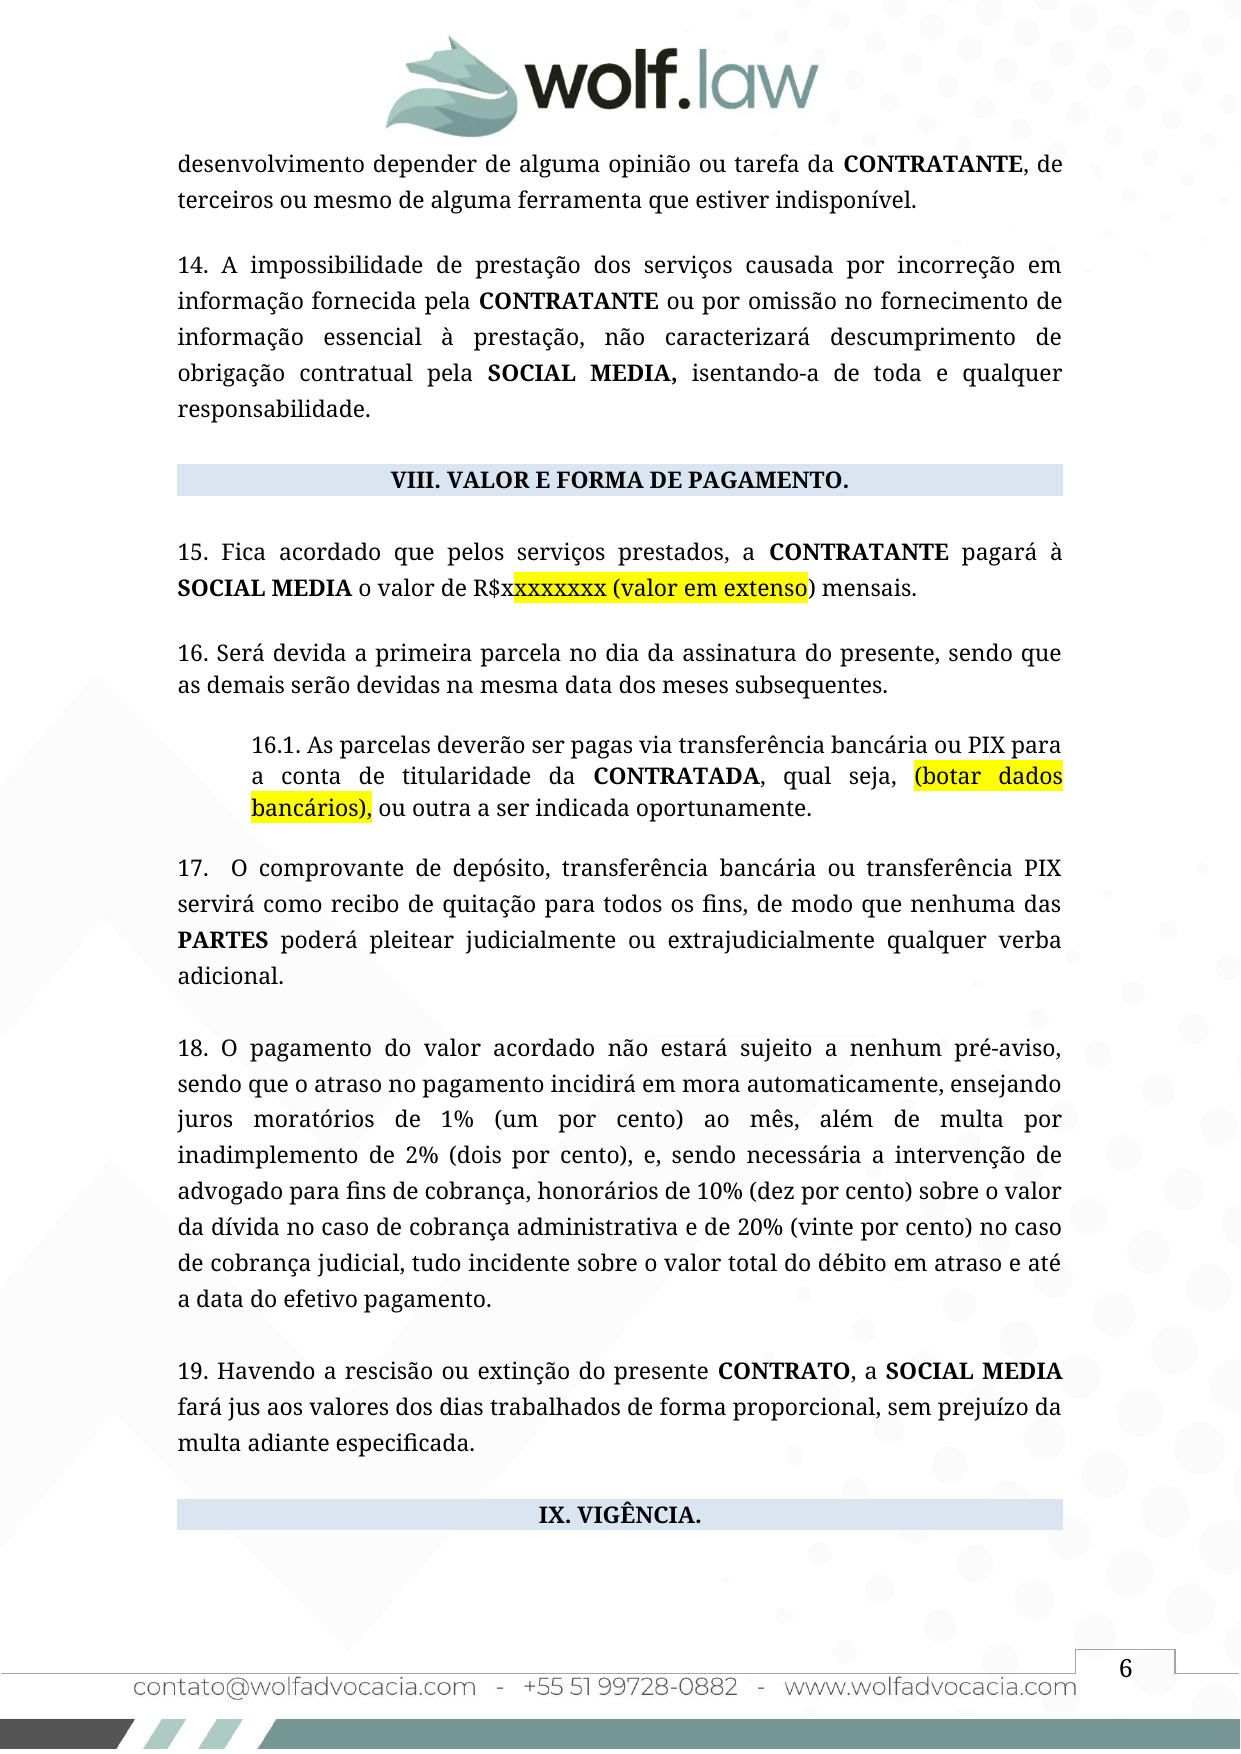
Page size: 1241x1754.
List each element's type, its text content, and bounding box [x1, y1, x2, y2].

subtitle VIII. VALOR E FORMA DE PAGAMENTO. [177, 464, 1063, 496]
text 19. Havendo a rescisão ou extinção do presente CONTRATO, a SOCIAL MEDIA fará jus aos valores dos dias trabalhados de forma proporcional, sem prejuízo da multa adiante especificada. [177, 1355, 1063, 1458]
picture [0, 0, 1241, 1749]
text 16.1. As parcelas deverão ser pagas via transferência bancária ou PIX para a conta de titularidade da CONTRATADA, qual seja, (botar dados bancários), ou outra a ser indicada oportunamente. [251, 729, 1063, 823]
text 17. O comprovante de depósito, transferência bancária ou transferência PIX servirá como recibo de quitação para todos os fins, de modo que nenhuma das PARTES poderá pleitear judicialmente ou extrajudicialmente qualquer verba adicional. [177, 852, 1063, 991]
text 15. Fica acordado que pelos serviços prestados, a CONTRATANTE pagará à SOCIAL MEDIA o valor de R$xxxxxxxx (valor em extenso) mensais. [177, 536, 1063, 603]
text 18. O pagamento do valor acordado não estará sujeito a nenhum pré-aviso, sendo que o atraso no pagamento incidirá em mora automaticamente, ensejando juros moratórios de 1% (um por cento) ao mês, além de multa por inadimplemento de 2% (dois por cento), e, sendo necessária a intervenção de advogado para fins de cobrança, honorários de 10% (dez por cento) sobre o valor da dívida no caso de cobrança administrativa e de 20% (vinte por cento) no caso de cobrança judicial, tudo incidente sobre o valor total do débito em atraso e até a data do efetivo pagamento. [177, 1032, 1063, 1314]
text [177, 148, 1063, 215]
text 14. A impossibilidade de prestação dos serviços causada por incorreção em informação fornecida pela CONTRATANTE ou por omissão no fornecimento de informação essencial à prestação, não caracterizará descumprimento de obrigação contratual pela SOCIAL MEDIA, isentando-a de toda e qualquer responsabilidade. [177, 249, 1063, 424]
text 16. Será devida a primeira parcela no dia da assinatura do presente, sendo que as demais serão devidas na mesma data dos meses subsequentes. [177, 637, 1063, 700]
subtitle IX. VIGÊNCIA. [177, 1499, 1063, 1530]
